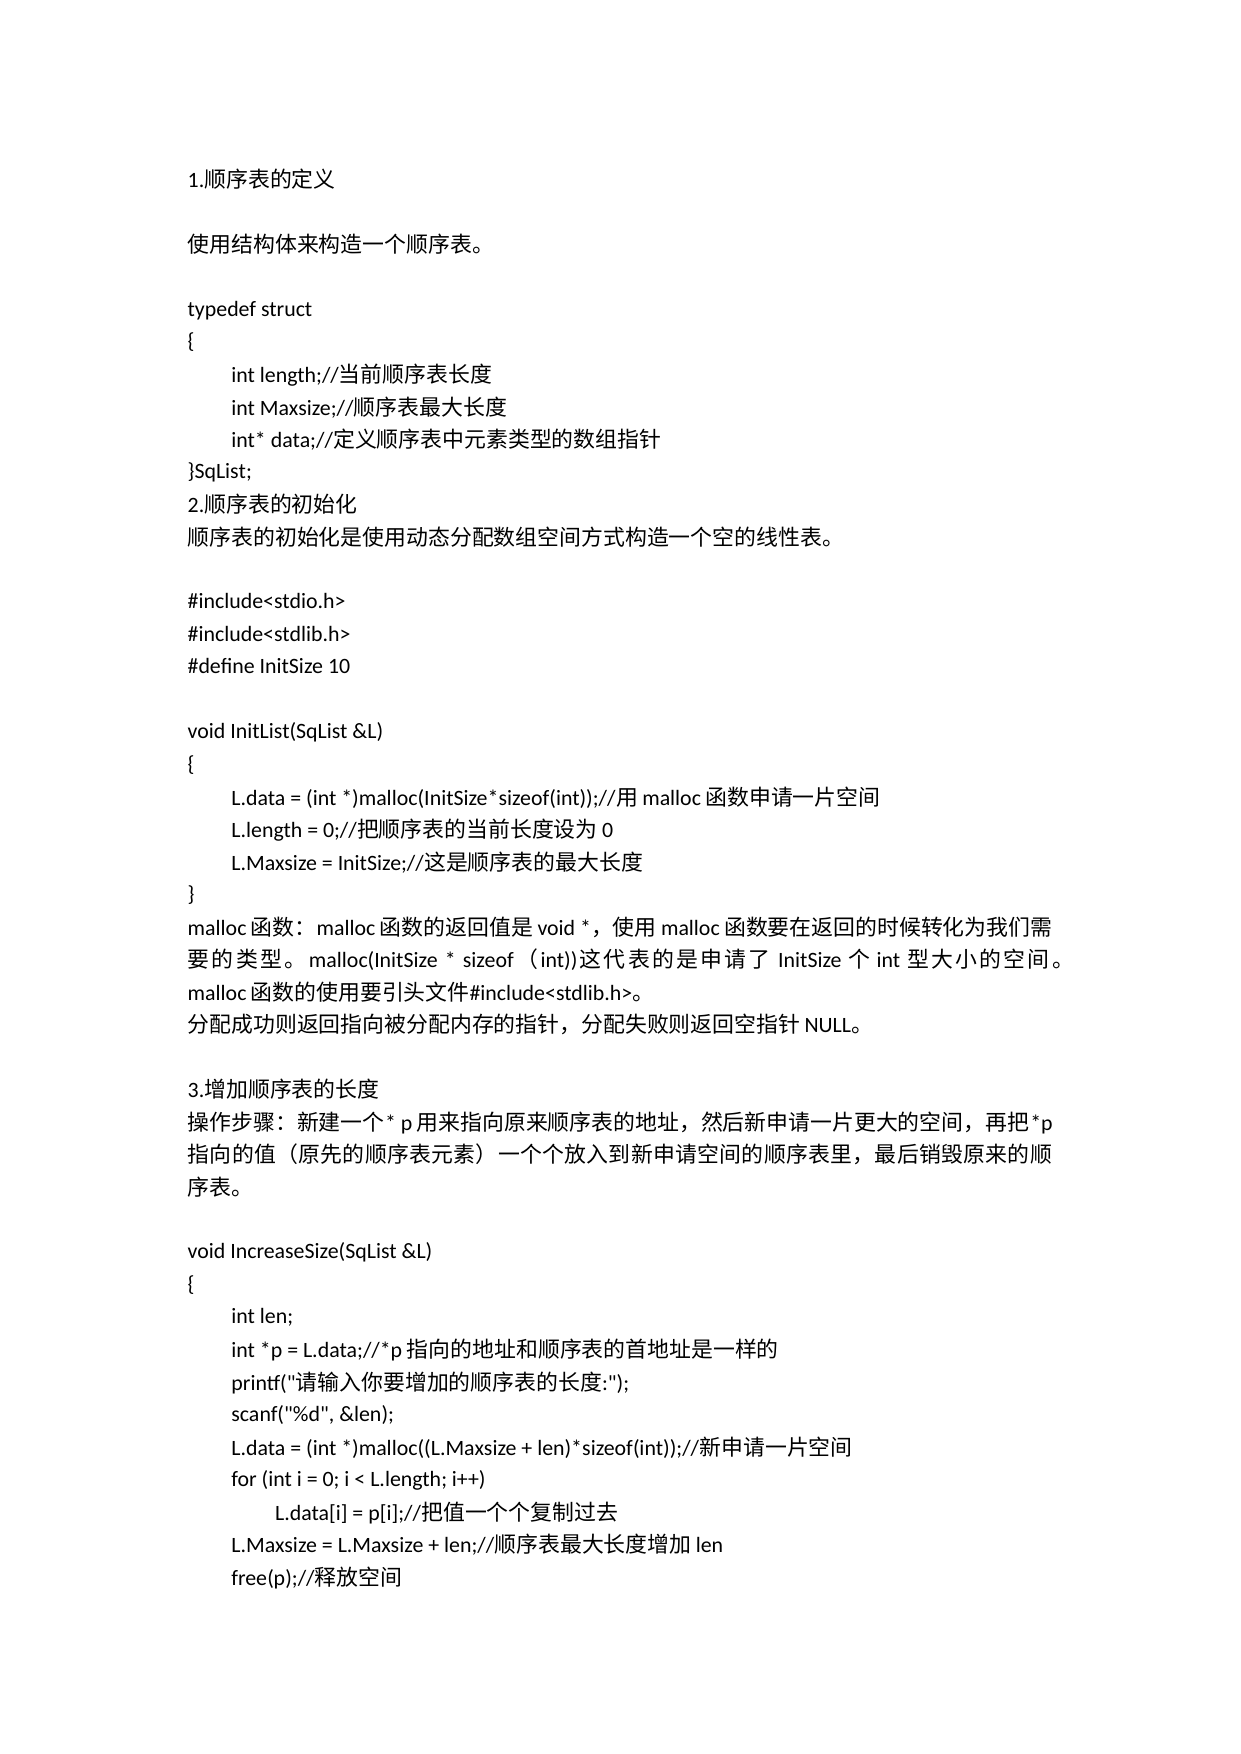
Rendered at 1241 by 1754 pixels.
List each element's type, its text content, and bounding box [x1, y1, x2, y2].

text 2.顺序表的初始化 [187, 487, 1053, 519]
text { [187, 747, 1053, 779]
text typedef struct [187, 292, 1053, 324]
text int *p = L.data;//*p指向的地址和顺序表的首地址是一样的 [187, 1332, 1053, 1364]
text int len; [187, 1299, 1053, 1332]
text 1.顺序表的定义 [187, 162, 1053, 194]
text malloc函数：malloc函数的返回值是void *，使用malloc函数要在返回的时候转化为我们需要的类型。malloc(InitSize * sizeof（int))这代表的是申请了InitSize个int型大小的空间。malloc函数的使用要引头文件#include<stdlib.h>。 [187, 909, 1053, 1007]
text 分配成功则返回指向被分配内存的指针，分配失败则返回空指针NULL。 [187, 1007, 1053, 1039]
text { [187, 1267, 1053, 1299]
text L.data = (int *)malloc(InitSize*sizeof(int));//用malloc函数申请一片空间 [187, 779, 1053, 812]
text L.Maxsize = InitSize;//这是顺序表的最大长度 [187, 844, 1053, 877]
text void IncreaseSize(SqList &L) [187, 1234, 1053, 1267]
text int* data;//定义顺序表中元素类型的数组指针 [187, 422, 1053, 454]
text L.data = (int *)malloc((L.Maxsize + len)*sizeof(int));//新申请一片空间 [187, 1429, 1053, 1462]
text scanf("%d", &len); [187, 1397, 1053, 1429]
text 3.增加顺序表的长度 [187, 1072, 1053, 1104]
text L.data[i] = p[i];//把值一个个复制过去 [187, 1494, 1053, 1527]
text 使用结构体来构造一个顺序表。 [187, 227, 1053, 259]
text 操作步骤：新建一个* p用来指向原来顺序表的地址，然后新申请一片更大的空间，再把*p指向的值（原先的顺序表元素）一个个放入到新申请空间的顺序表里，最后销毁原来的顺序表。 [187, 1104, 1053, 1202]
text L.Maxsize = L.Maxsize + len;//顺序表最大长度增加len [187, 1527, 1053, 1559]
text int Maxsize;//顺序表最大长度 [187, 389, 1053, 422]
text { [187, 324, 1053, 357]
text L.length = 0;//把顺序表的当前长度设为0 [187, 812, 1053, 844]
text int length;//当前顺序表长度 [187, 357, 1053, 389]
text }SqList; [187, 454, 1053, 487]
text #define InitSize 10 [187, 649, 1053, 682]
text void InitList(SqList &L) [187, 714, 1053, 747]
text free(p);//释放空间 [187, 1559, 1053, 1592]
text 顺序表的初始化是使用动态分配数组空间方式构造一个空的线性表。 [187, 519, 1053, 552]
text #include<stdlib.h> [187, 617, 1053, 649]
text printf("请输入你要增加的顺序表的长度:"); [187, 1364, 1053, 1397]
text } [187, 877, 1053, 909]
text for (int i = 0; i < L.length; i++) [187, 1462, 1053, 1494]
text #include<stdio.h> [187, 584, 1053, 617]
